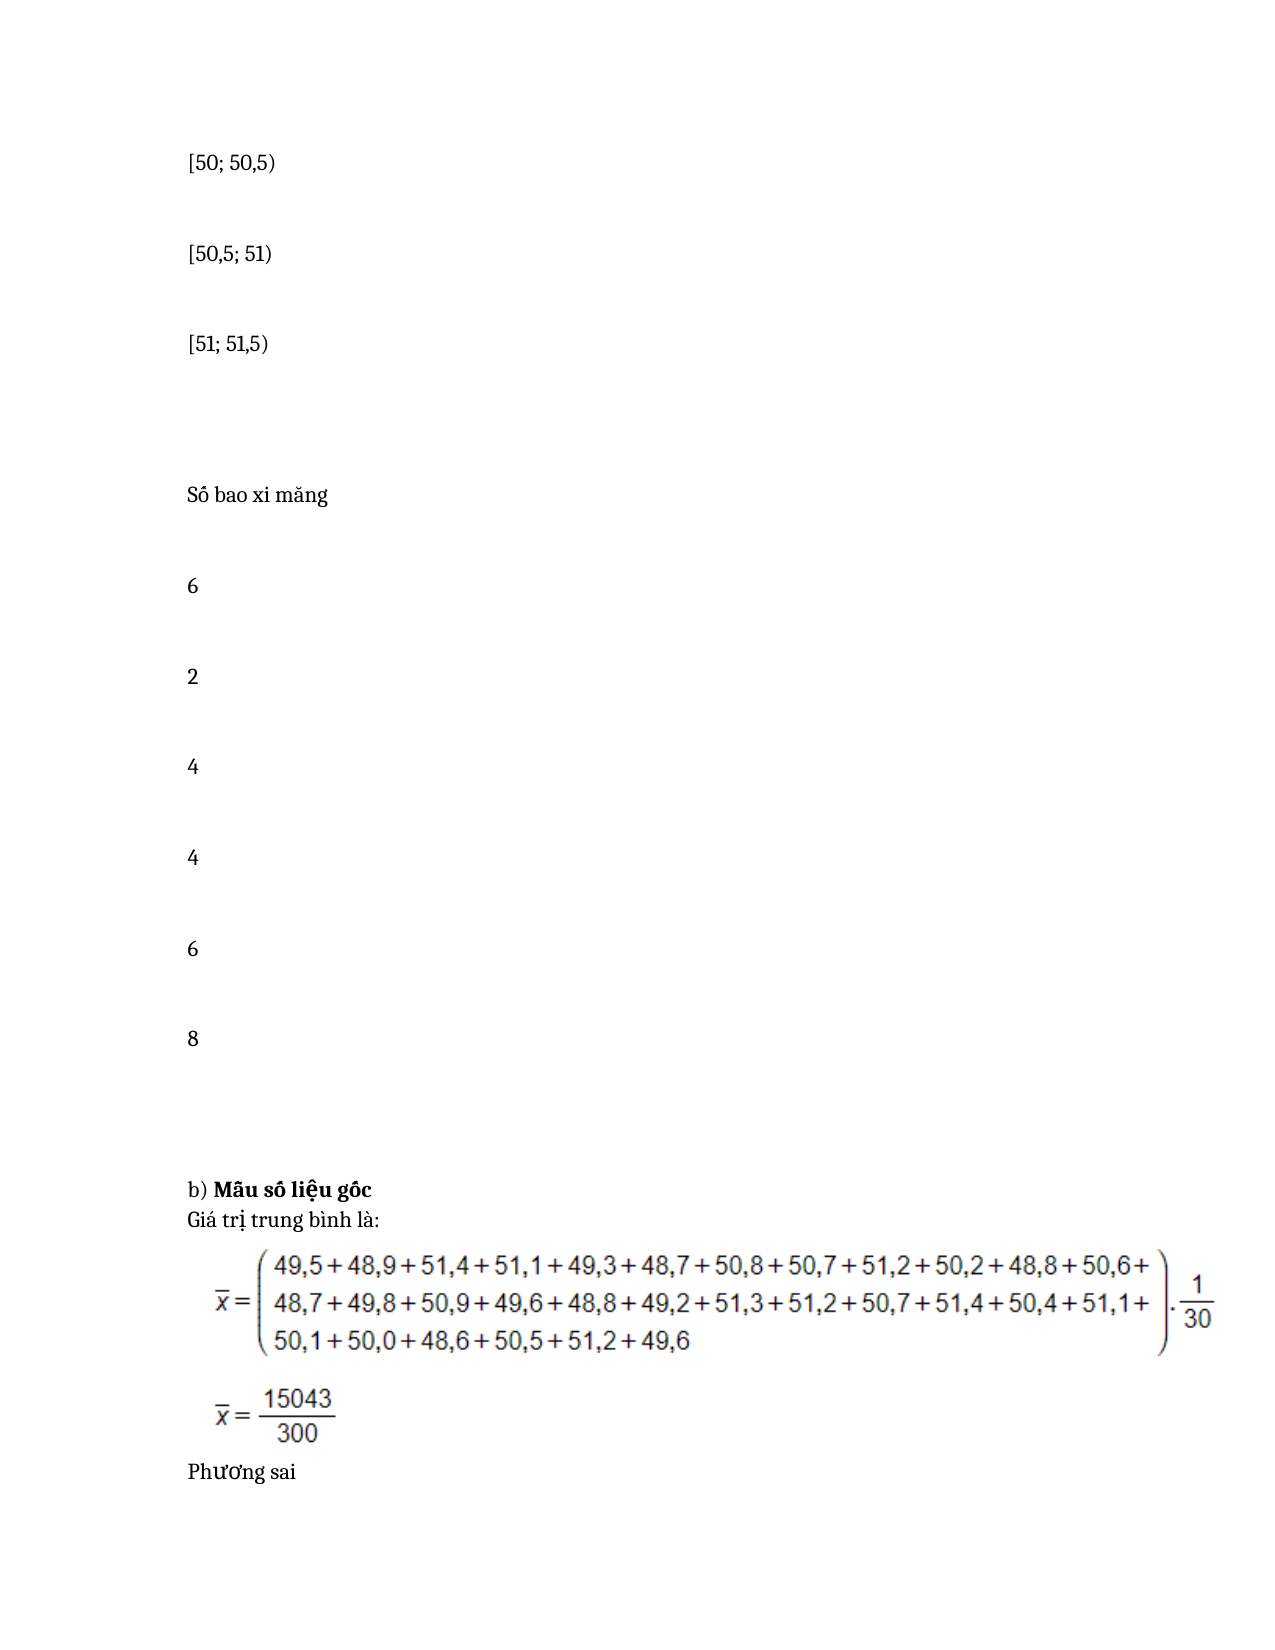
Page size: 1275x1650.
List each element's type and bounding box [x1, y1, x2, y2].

picture [206, 1237, 1230, 1455]
text [187, 150, 1087, 1485]
